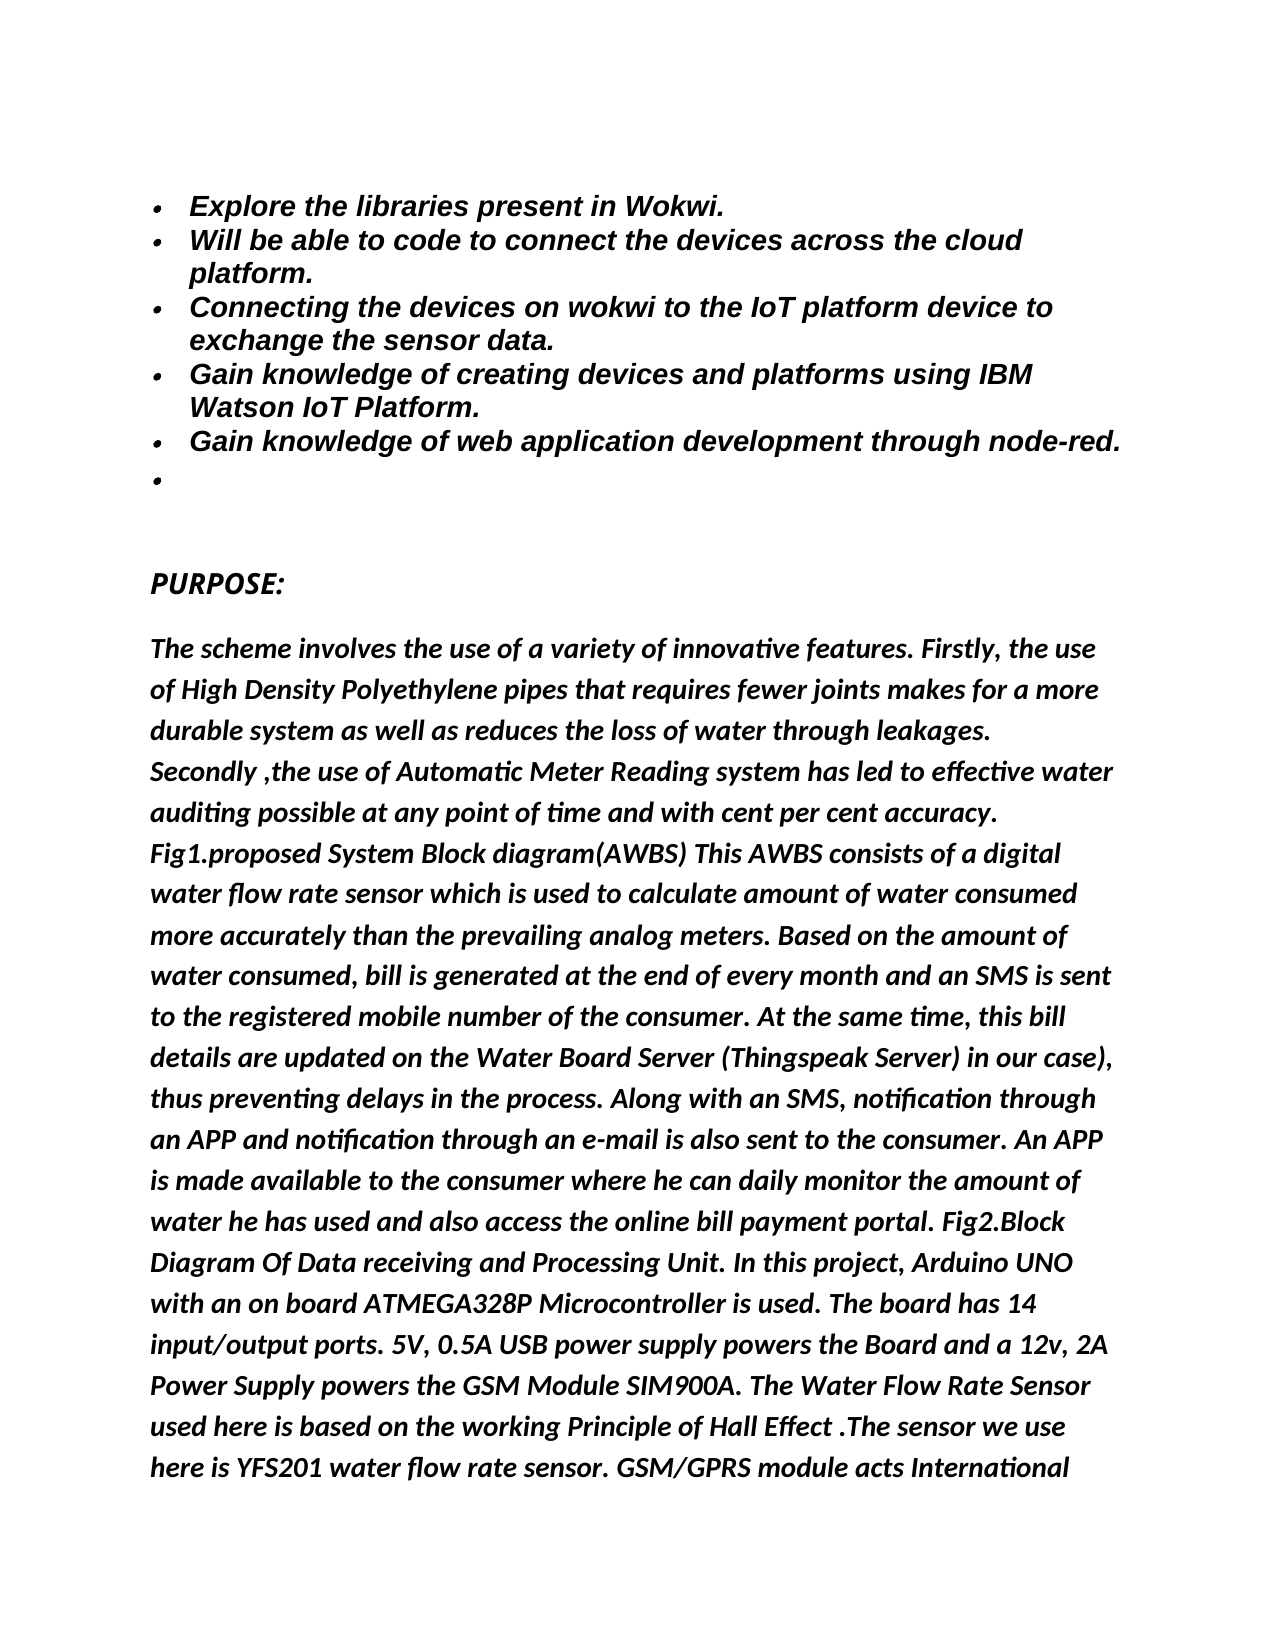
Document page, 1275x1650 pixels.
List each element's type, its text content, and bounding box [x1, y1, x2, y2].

list Connecting the devices on wokwi to the IoT platform device to exchange the sensor data. [152, 290, 1125, 357]
text PURPOSE: [150, 563, 1125, 603]
list Gain knowledge of creating devices and platforms using IBM Watson IoT Platform. [152, 357, 1125, 424]
list Explore the libraries present in Wokwi. [152, 189, 1125, 223]
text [150, 630, 1125, 1484]
list Will be able to code to connect the devices across the cloud platform. [152, 223, 1125, 290]
list Gain knowledge of web application development through node-red. [152, 424, 1125, 457]
